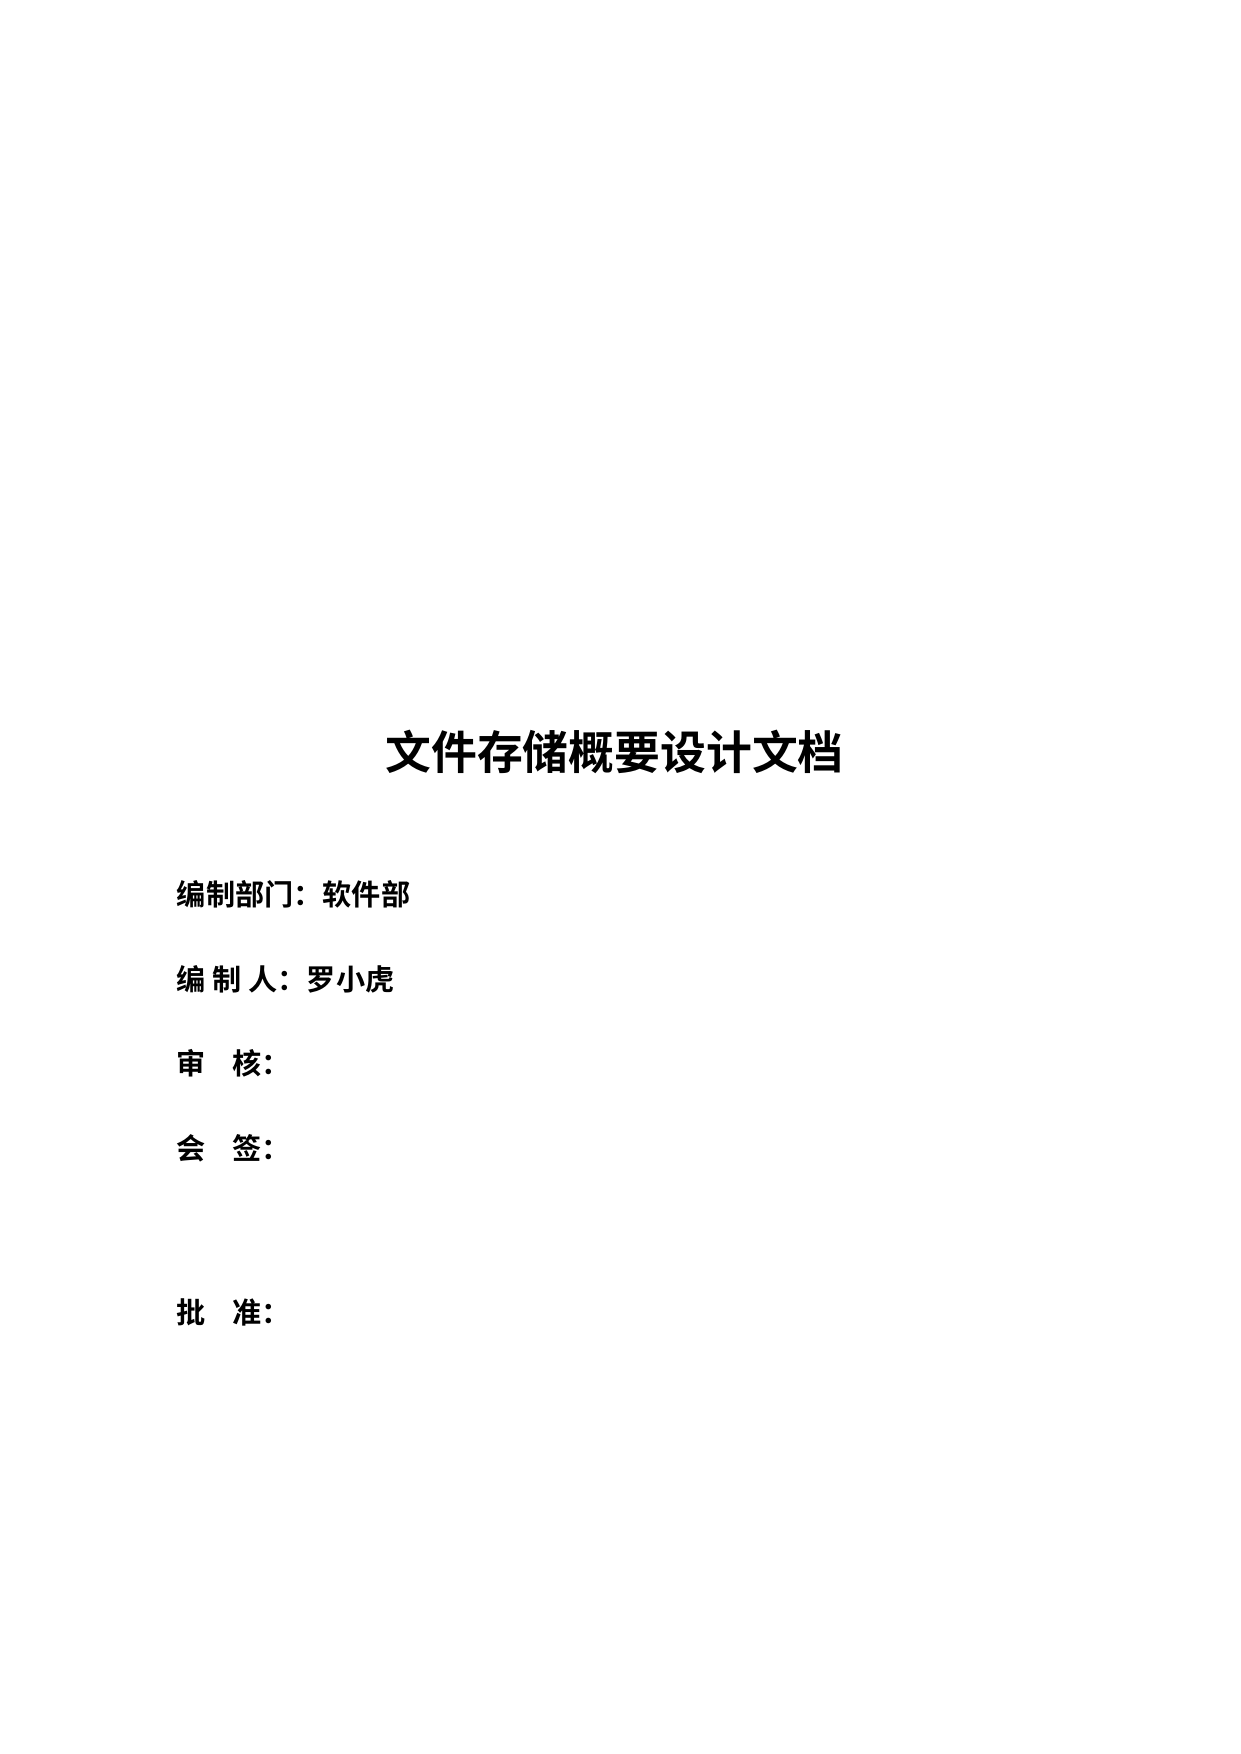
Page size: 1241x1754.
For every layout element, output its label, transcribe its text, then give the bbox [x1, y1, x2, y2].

text 编制部门：软件部 [118, 872, 1097, 914]
text 文件存储概要设计文档 [249, 716, 1122, 783]
text 审 核： [118, 1041, 1097, 1083]
text 编 制 人：罗小虎 [118, 956, 1097, 999]
text 会 签： [118, 1126, 1097, 1168]
text 批 准： [118, 1289, 1097, 1332]
